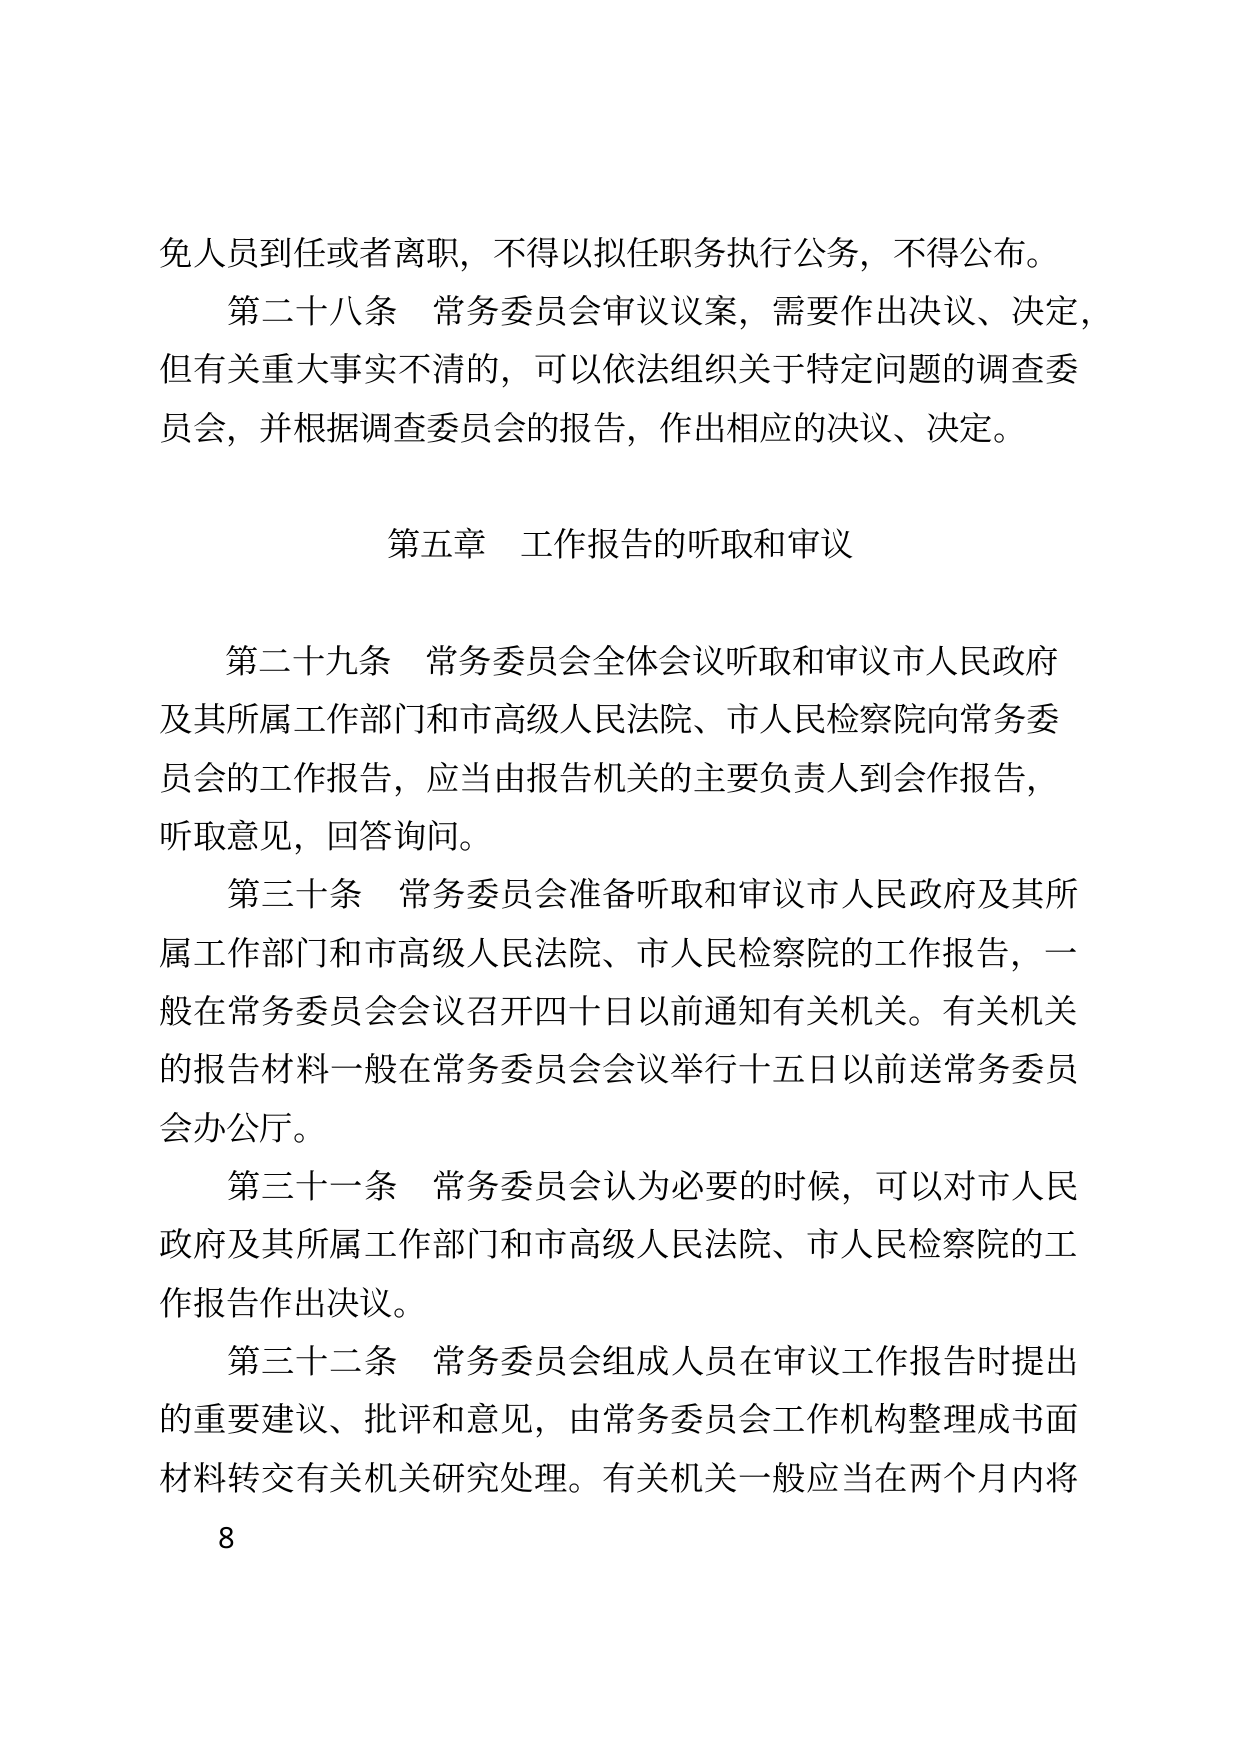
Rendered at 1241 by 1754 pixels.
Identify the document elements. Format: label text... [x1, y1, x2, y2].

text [159, 218, 1081, 277]
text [159, 1327, 1081, 1502]
text 第三十一条 常务委员会认为必要的时候，可以对市人民政府及其所属工作部门和市高级人民法院、市人民检察院的工作报告作出决议。 [159, 1152, 1081, 1327]
text 第二十八条 常务委员会审议议案，需要作出决议、决定，但有关重大事实不清的，可以依法组织关于特定问题的调查委员会，并根据调查委员会的报告，作出相应的决议、决定。 [159, 277, 1081, 452]
text 第二十九条 常务委员会全体会议听取和审议市人民政府及其所属工作部门和市高级人民法院、市人民检察院向常务委员会的工作报告，应当由报告机关的主要负责人到会作报告，听取意见，回答询问。 [159, 627, 1081, 860]
text 第五章 工作报告的听取和审议 [159, 510, 1081, 568]
text 第三十条 常务委员会准备听取和审议市人民政府及其所属工作部门和市高级人民法院、市人民检察院的工作报告，一般在常务委员会会议召开四十日以前通知有关机关。有关机关的报告材料一般在常务委员会会议举行十五日以前送常务委员会办公厅。 [159, 860, 1081, 1152]
